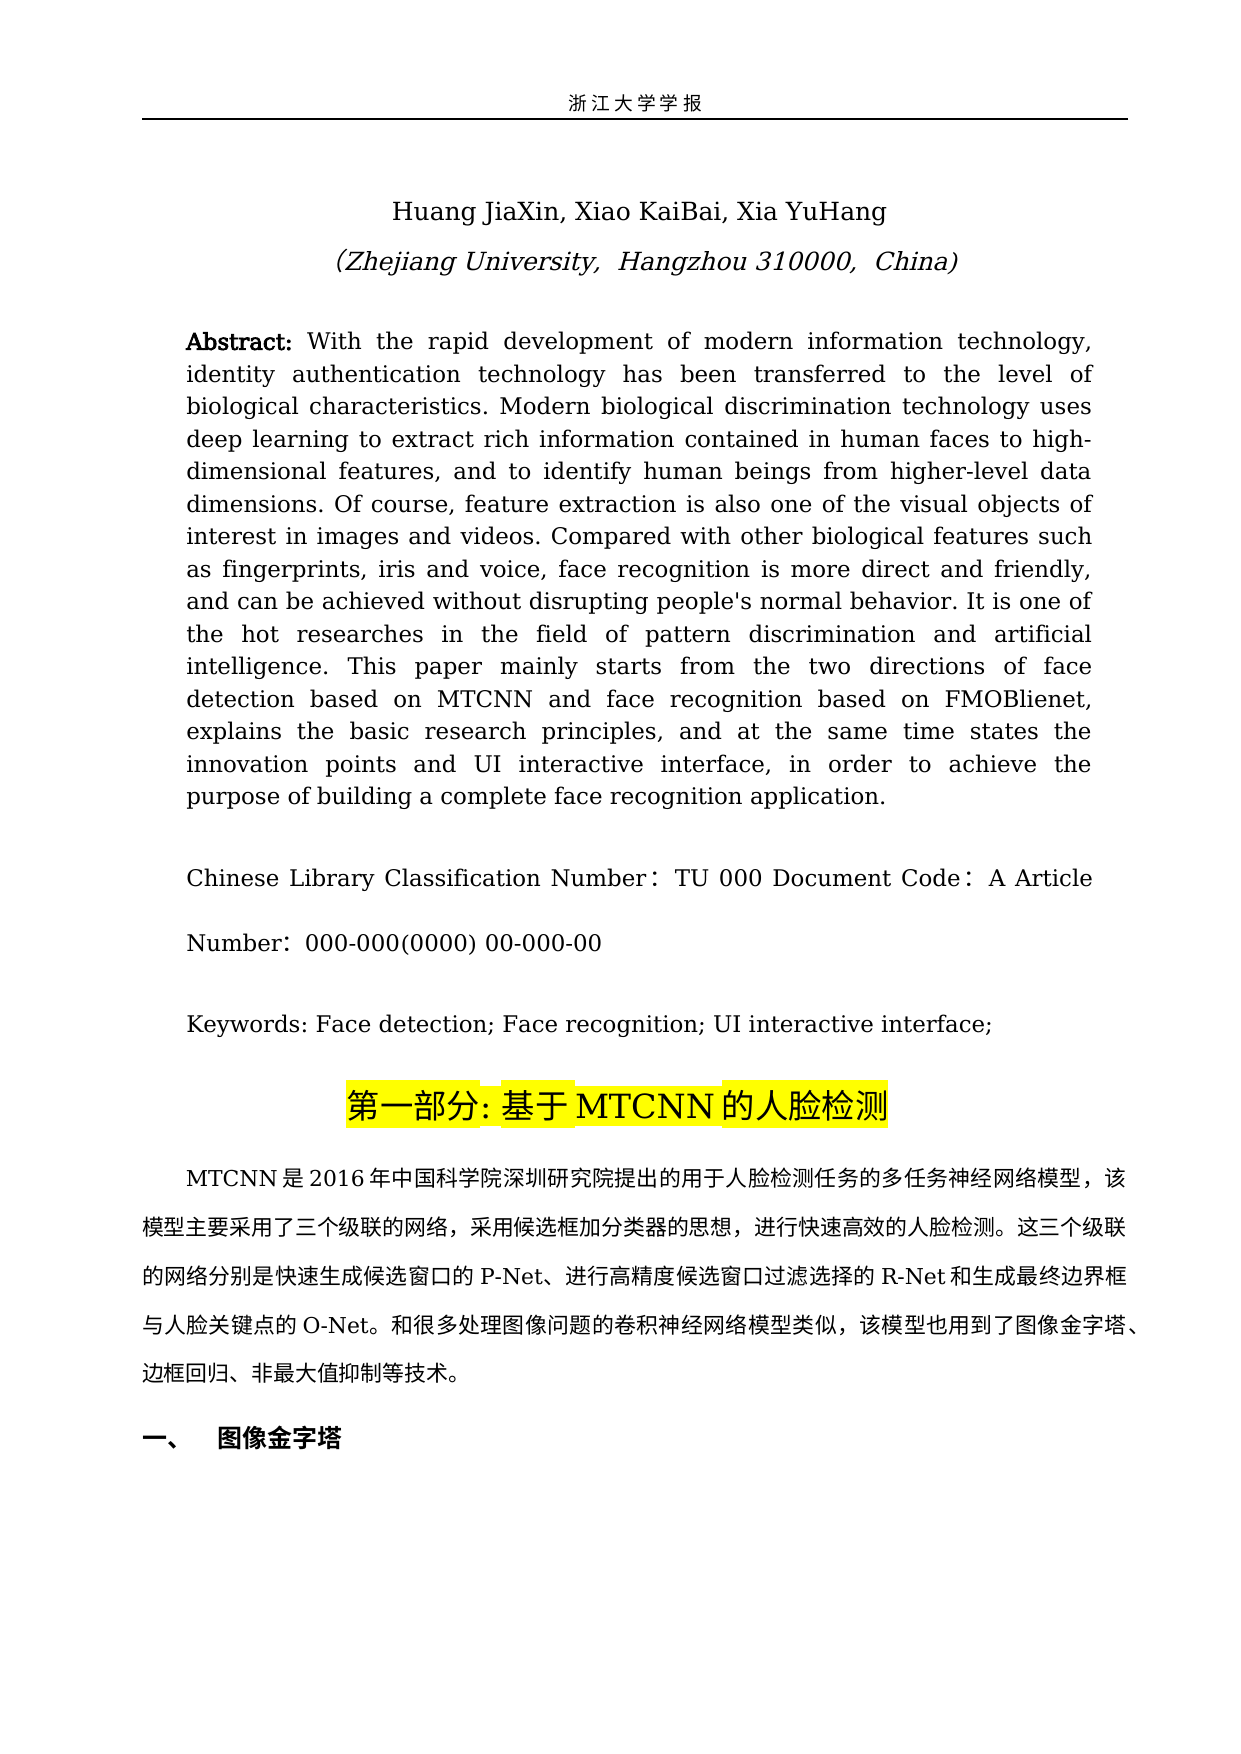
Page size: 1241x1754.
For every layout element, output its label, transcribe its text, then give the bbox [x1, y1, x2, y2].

text MTCNN是2016年中国科学院深圳研究院提出的用于人脸检测任务的多任务神经网络模型，该模型主要采用了三个级联的网络，采用候选框加分类器的思想，进行快速高效的人脸检测。这三个级联的网络分别是快速生成候选窗口的P-Net、进行高精度候选窗口过滤选择的R-Net和生成最终边界框与人脸关键点的O-Net。和很多处理图像问题的卷积神经网络模型类似，该模型也用到了图像金字塔、边框回归、非最大值抑制等技术。 [142, 1161, 1128, 1388]
text 第一部分: 基于MTCNN的人脸检测 [142, 1072, 1093, 1137]
list 图像金字塔 [142, 1404, 1128, 1469]
text Abstract: With the rapid development of modern information technology, identity authentication technology has been transferred to the level of biological characteristics. Modern biological discrimination technology uses deep learning to extract rich information contained in human faces to high-dimensional features, and to identify human beings from higher-level data dimensions. Of course, feature extraction is also one of the visual objects of interest in images and videos. Compared with other biological features such as fingerprints, iris and voice, face recognition is more direct and friendly, and can be achieved without disrupting people's normal behavior. It is one of the hot researches in the field of pattern discrimination and artificial intelligence. This paper mainly starts from the two directions of face detection based on MTCNN and face recognition based on FMOBlienet, explains the basic research principles, and at the same time states the innovation points and UI interactive interface, in order to achieve the purpose of building a complete face recognition application. [186, 324, 1093, 812]
text Keywords: Face detection; Face recognition; UI interactive interface; [186, 1007, 1093, 1039]
text （Zhejiang University, Hangzhou 310000, China) [186, 227, 1093, 292]
text Huang JiaXin, Xiao KaiBai, Xia YuHang [186, 194, 1093, 227]
text Chinese Library Classification Number：TU 000 Document Code：A Article Number：000-000(0000) 00-000-00 [186, 844, 1093, 974]
